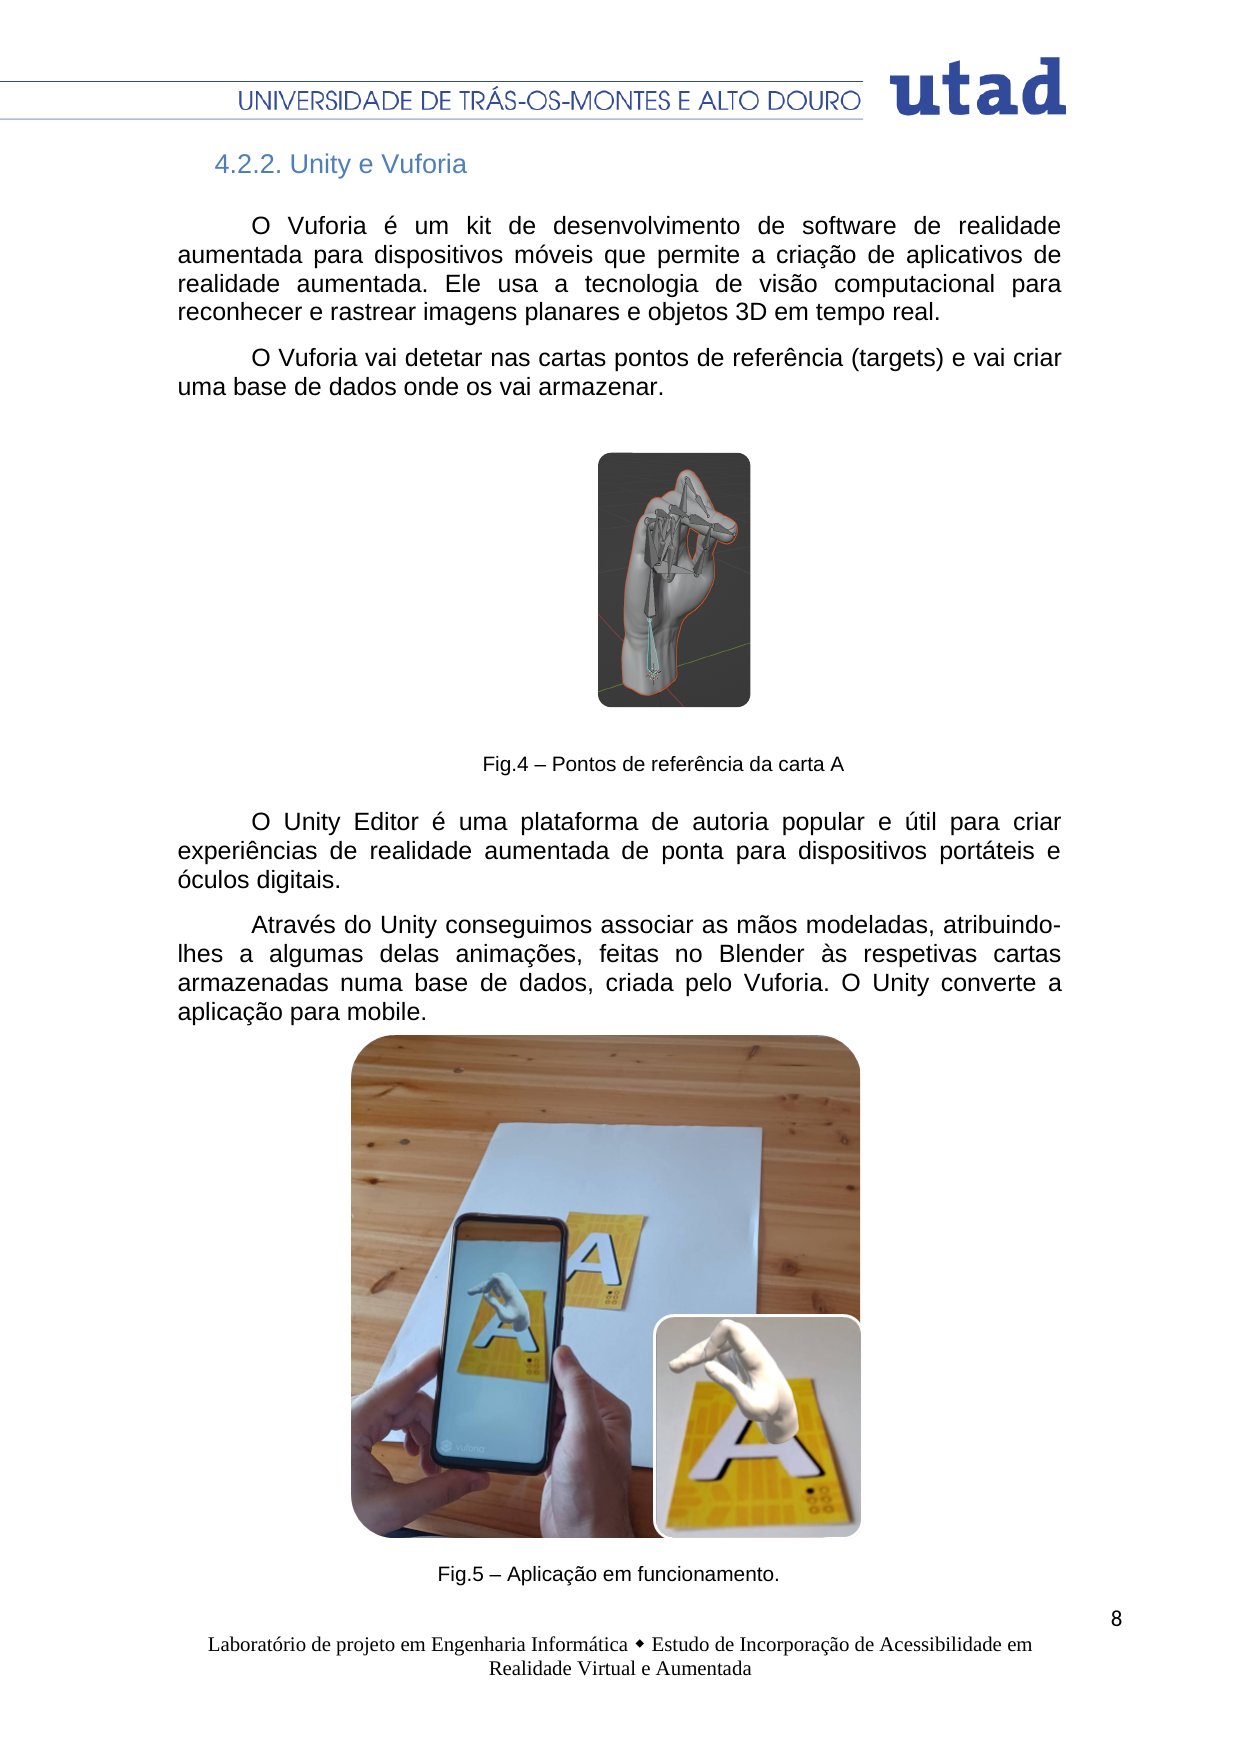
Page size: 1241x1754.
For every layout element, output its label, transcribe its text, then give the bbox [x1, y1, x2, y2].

text O Unity Editor é uma plataforma de autoria popular e útil para criar experiências de realidade aumentada de ponta para dispositivos portáteis e óculos digitais. [177, 807, 1063, 894]
subtitle Unity e Vuforia [214, 148, 1063, 179]
text Através do Unity conseguimos associar as mãos modeladas, atribuindo-lhes a algumas delas animações, feitas no Blender às respetivas cartas armazenadas numa base de dados, criada pelo Vuforia. O Unity converte a aplicação para mobile. [177, 910, 1063, 1025]
picture [351, 1035, 865, 1541]
text O Vuforia vai detetar nas cartas pontos de referência (targets) e vai criar uma base de dados onde os vai armazenar. [177, 343, 1063, 400]
picture [598, 452, 751, 708]
picture [0, 0, 1217, 129]
text O Vuforia é um kit de desenvolvimento de software de realidade aumentada para dispositivos móveis que permite a criação de aplicativos de realidade aumentada. Ele usa a tecnologia de visão computacional para reconhecer e rastrear imagens planares e objetos 3D em tempo real. [177, 211, 1063, 326]
